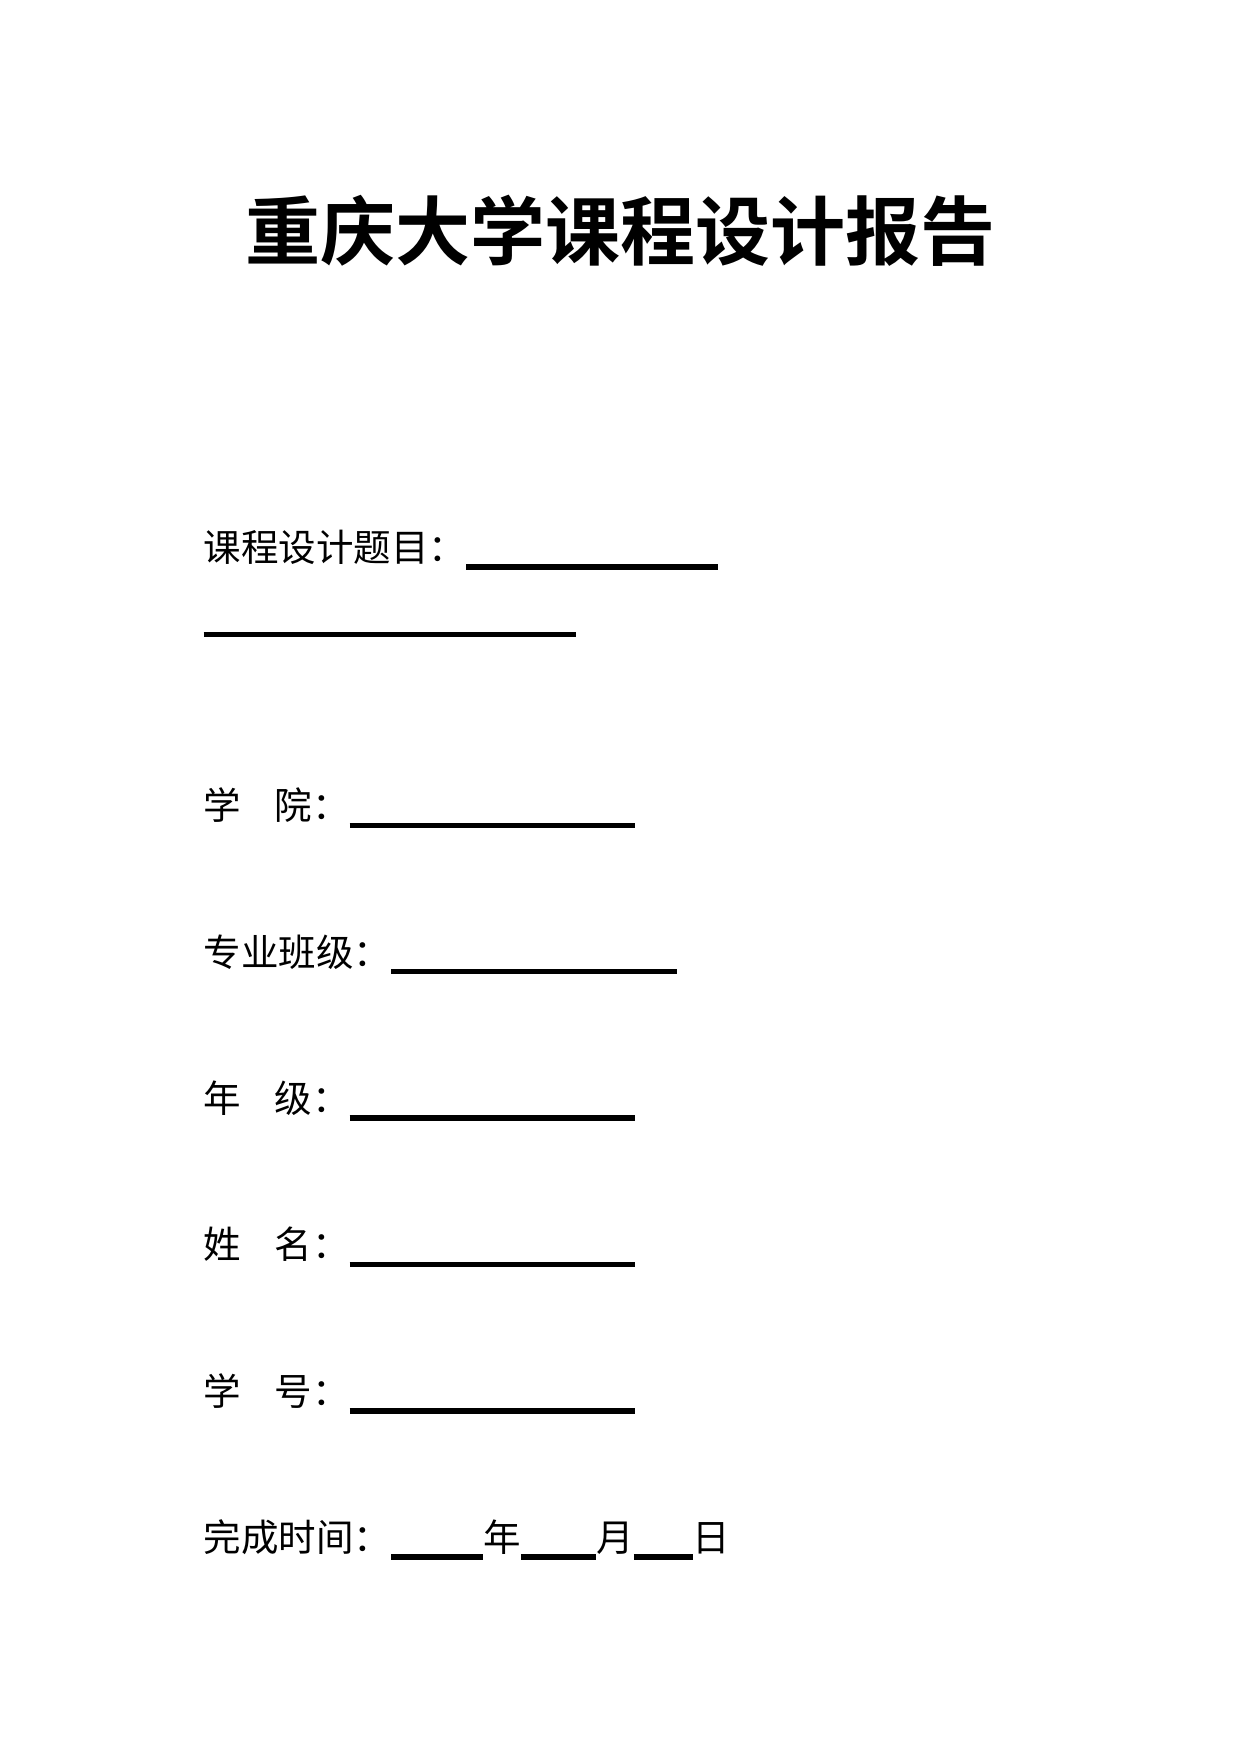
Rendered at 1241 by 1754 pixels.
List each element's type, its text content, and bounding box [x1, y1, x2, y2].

text 重庆大学课程设计报告 [159, 162, 1081, 292]
text 专业班级： [203, 917, 1081, 982]
text 课程设计题目： [203, 512, 1081, 577]
text 学 号： [203, 1356, 1081, 1421]
text 完成时间： 年 月 日 [203, 1503, 1081, 1568]
text 年 级： [203, 1063, 1081, 1128]
text 学 院： [203, 771, 1081, 836]
text 姓 名： [203, 1210, 1081, 1275]
